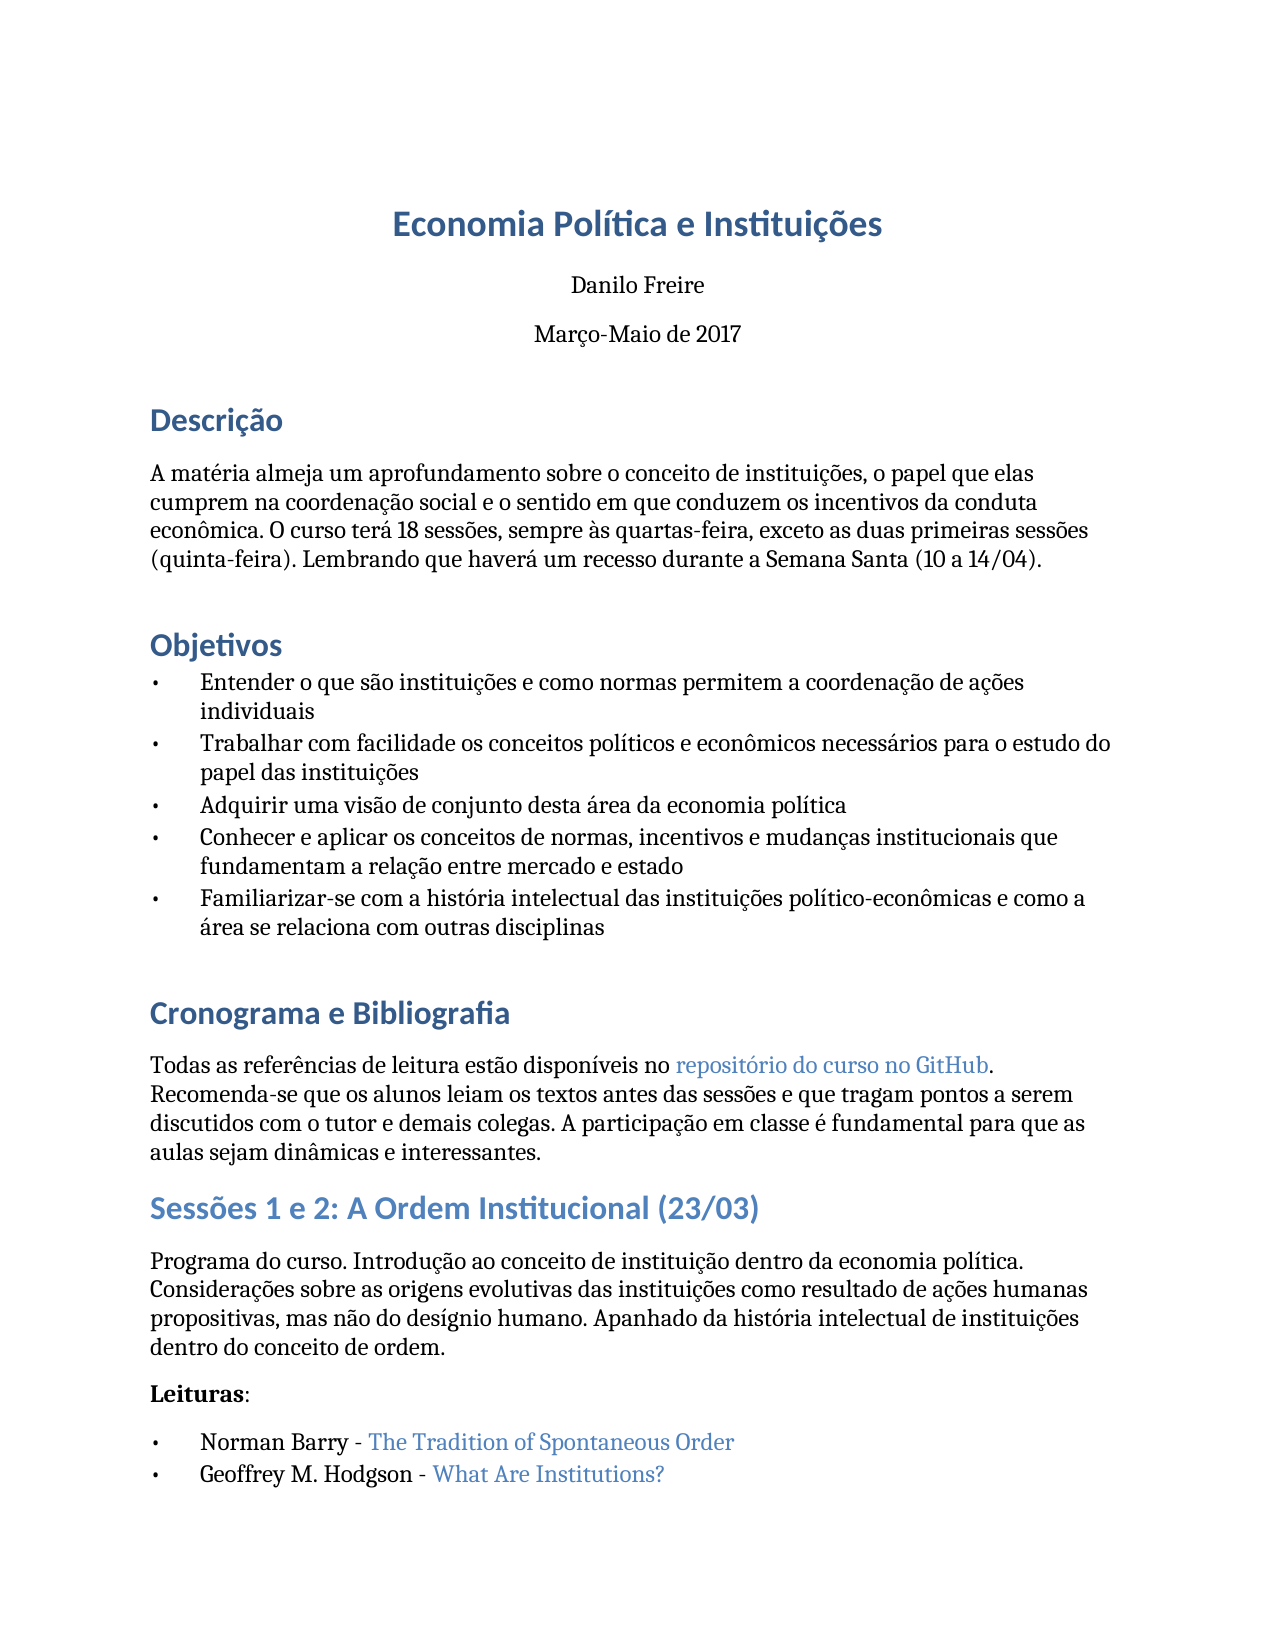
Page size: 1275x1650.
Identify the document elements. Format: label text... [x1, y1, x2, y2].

list Norman Barry - The Tradition of Spontaneous Order [150, 1428, 1125, 1457]
text A matéria almeja um aprofundamento sobre o conceito de instituições, o papel que elas cumprem na coordenação social e o sentido em que conduzem os incentivos da conduta econômica. O curso terá 18 sessões, sempre às quartas-feira, exceto as duas primeiras sessões (quinta-feira). Lembrando que haverá um recesso durante a Semana Santa (10 a 14/04). [150, 459, 1125, 574]
text Leituras: [150, 1380, 1125, 1409]
title Economia Política e Instituições [150, 200, 1125, 246]
list Familiarizar-se com a história intelectual das instituições político-econômicas e como a área se relaciona com outras disciplinas [150, 884, 1125, 942]
list Trabalhar com facilidade os conceitos políticos e econômicos necessários para o estudo do papel das instituições [150, 729, 1125, 787]
list Entender o que são instituições e como normas permitem a coordenação de ações individuais [150, 668, 1125, 726]
subtitle Objetivos [150, 624, 1125, 664]
list Geoffrey M. Hodgson - What Are Institutions? [150, 1460, 1125, 1489]
text Março-Maio de 2017 [150, 320, 1125, 349]
text Danilo Freire [150, 271, 1125, 299]
subtitle Descrição [150, 399, 1125, 440]
text Todas as referências de leitura estão disponíveis no repositório do curso no GitHub. Recomenda-se que os alunos leiam os textos antes das sessões e que tragam pontos a serem discutidos com o tutor e demais colegas. A participação em classe é fundamental para que as aulas sejam dinâmicas e interessantes. [150, 1051, 1125, 1166]
list Adquirir uma visão de conjunto desta área da economia política [150, 791, 1125, 819]
list Conhecer e aplicar os conceitos de normas, incentivos e mudanças institucionais que fundamentam a relação entre mercado e estado [150, 823, 1125, 881]
text Programa do curso. Introdução ao conceito de instituição dentro da economia política. Considerações sobre as origens evolutivas das instituições como resultado de ações humanas propositivas, mas não do desígnio humano. Apanhado da história intelectual de instituições dentro do conceito de ordem. [150, 1247, 1125, 1362]
subtitle Sessões 1 e 2: A Ordem Institucional (23/03) [150, 1187, 1125, 1228]
subtitle Cronograma e Bibliografia [150, 992, 1125, 1033]
